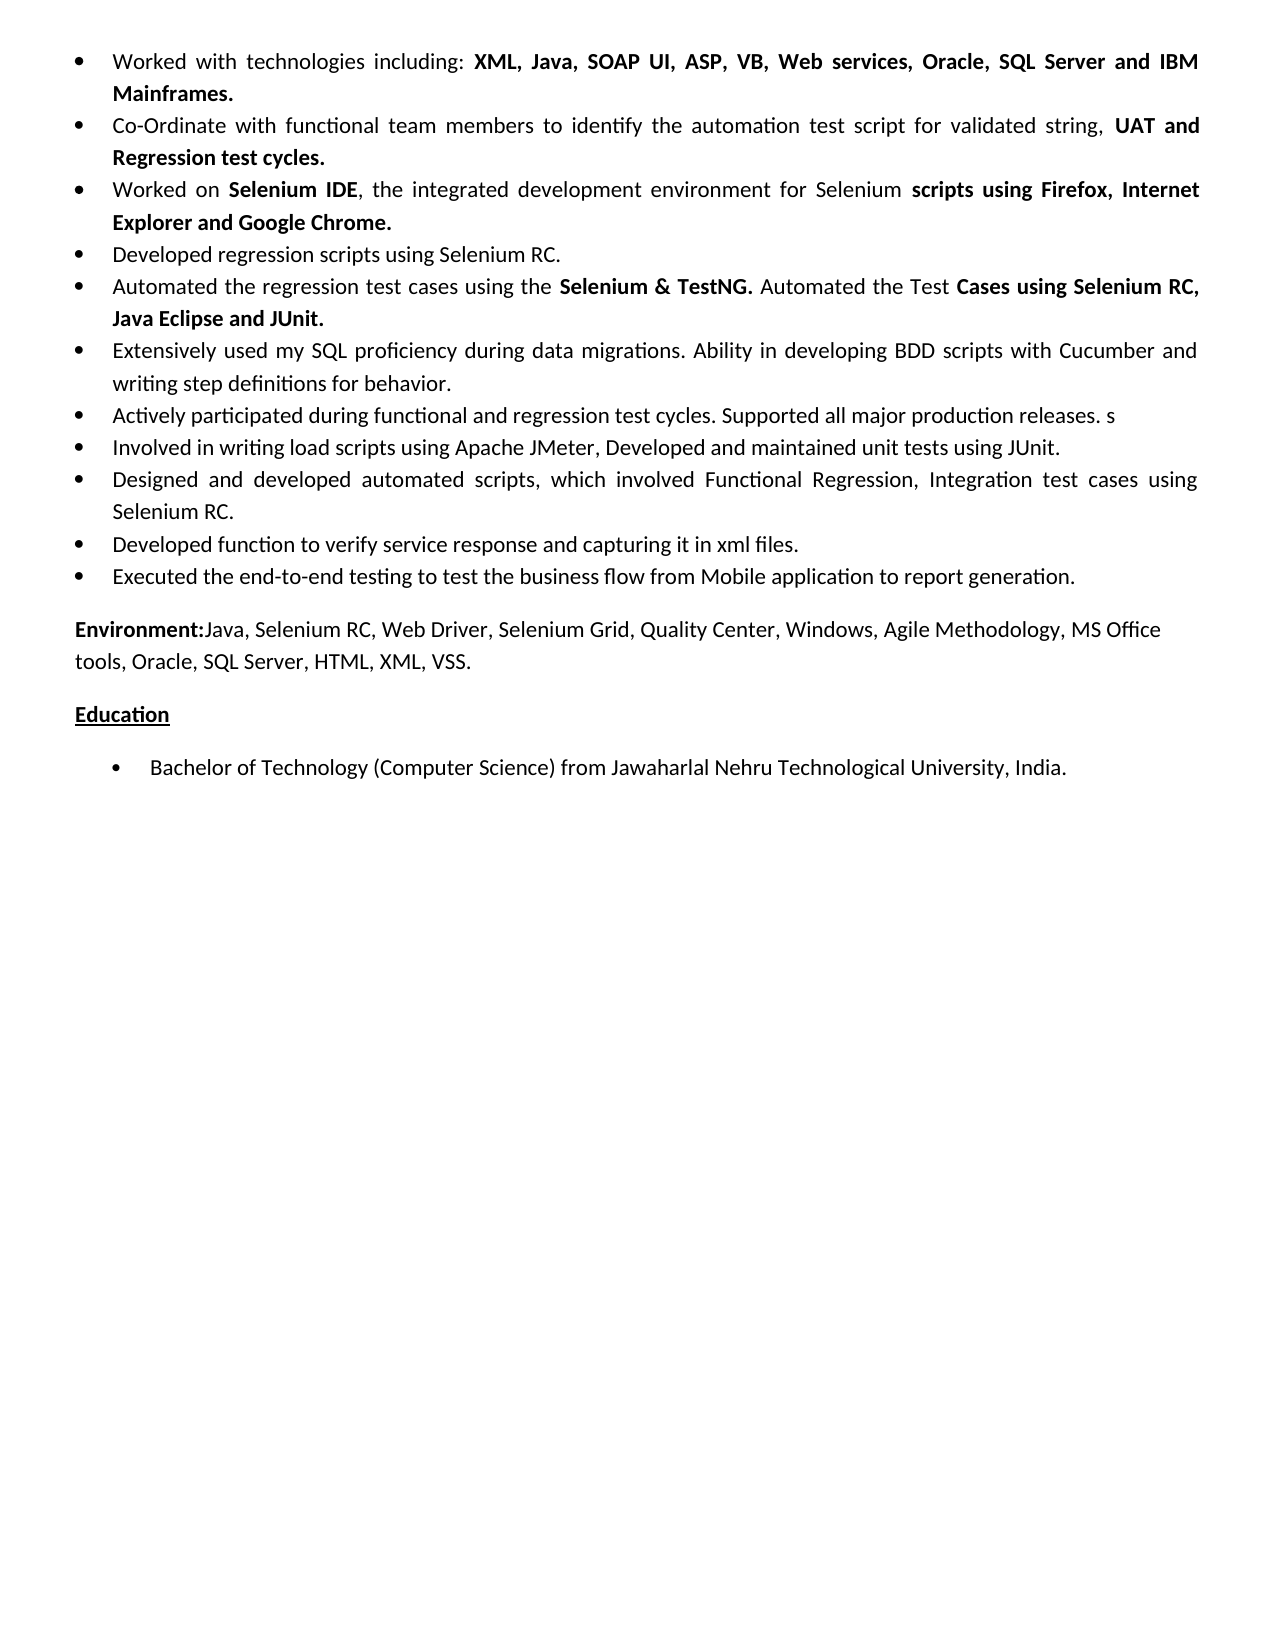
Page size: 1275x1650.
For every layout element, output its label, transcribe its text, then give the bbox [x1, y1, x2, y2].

list Co-Ordinate with functional team members to identify the automation test script for validated string, UAT and Regression test cycles. [75, 111, 1200, 171]
list Designed and developed automated scripts, which involved Functional Regression, Integration test cases using Selenium RC. [75, 465, 1200, 526]
list Involved in writing load scripts using Apache JMeter, Developed and maintained unit tests using JUnit. [75, 433, 1200, 461]
text Education [75, 700, 1200, 728]
list Developed regression scripts using Selenium RC. [75, 240, 1200, 268]
list Worked with technologies including: XML, Java, SOAP UI, ASP, VB, Web services, Oracle, SQL Server and IBM Mainframes. [75, 47, 1200, 107]
list Executed the end-to-end testing to test the business flow from Mobile application to report generation. [75, 562, 1200, 590]
list Developed function to verify service response and capturing it in xml files. [75, 530, 1200, 558]
list Bachelor of Technology (Computer Science) from Jawaharlal Nehru Technological University, India. [112, 753, 1200, 781]
list Actively participated during functional and regression test cycles. Supported all major production releases. s [75, 401, 1200, 429]
list Worked on Selenium IDE, the integrated development environment for Selenium scripts using Firefox, Internet Explorer and Google Chrome. [75, 176, 1200, 236]
text Environment:Java, Selenium RC, Web Driver, Selenium Grid, Quality Center, Windows, Agile Methodology, MS Office tools, Oracle, SQL Server, HTML, XML, VSS. [75, 615, 1200, 675]
list Automated the regression test cases using the Selenium & TestNG. Automated the Test Cases using Selenium RC, Java Eclipse and JUnit. [75, 272, 1200, 332]
list Extensively used my SQL proficiency during data migrations. Ability in developing BDD scripts with Cucumber and writing step definitions for behavior. [75, 337, 1200, 397]
